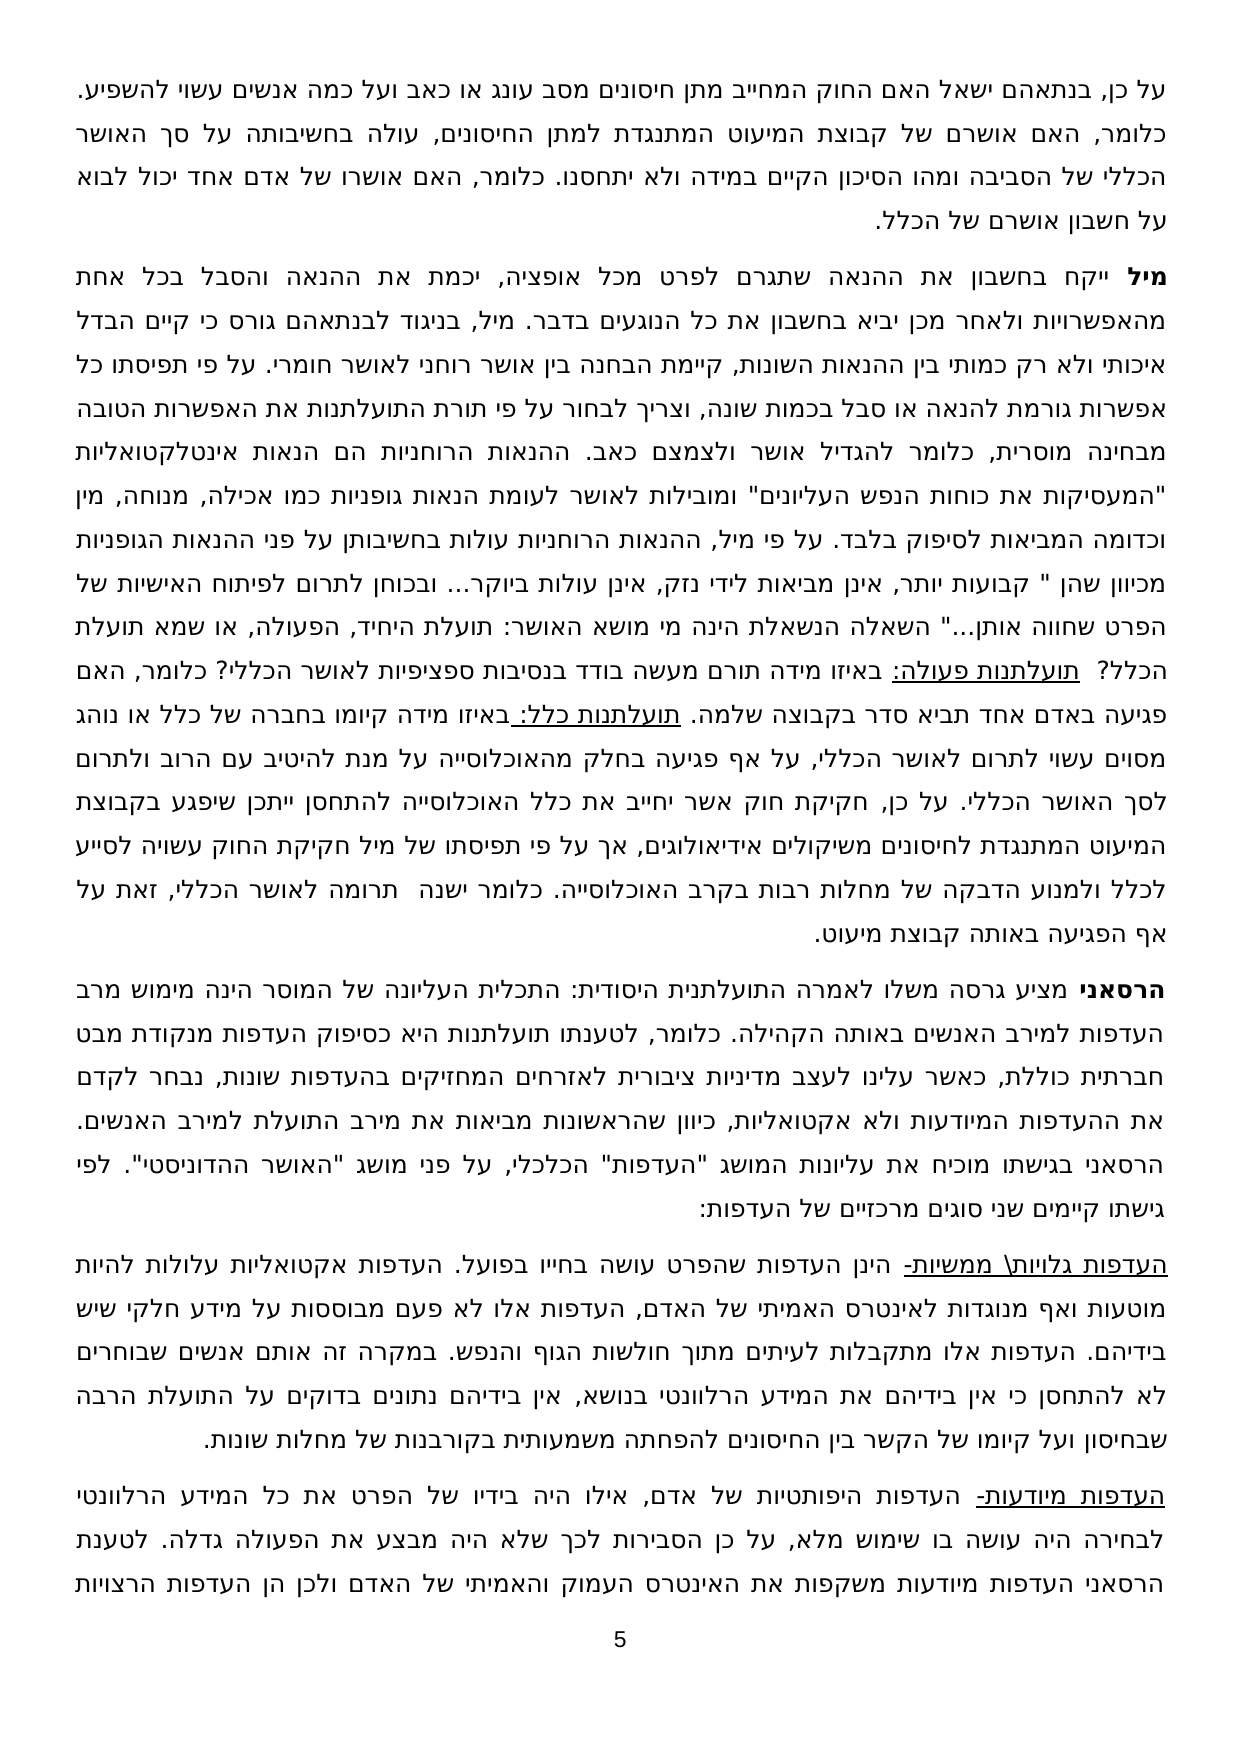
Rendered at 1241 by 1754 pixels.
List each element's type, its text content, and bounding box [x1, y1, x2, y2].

text מיל ייקח בחשבון את ההנאה שתגרם לפרט מכל אופציה, יכמת את ההנאה והסבל בכל אחת מהאפשרויות ולאחר מכן יביא בחשבון את כל הנוגעים בדבר. מיל, בניגוד לבנתאהם גורס כי קיים הבדל איכותי ולא רק כמותי בין ההנאות השונות, קיימת הבחנה בין אושר רוחני לאושר חומרי. על פי תפיסתו כל אפשרות גורמת להנאה או סבל בכמות שונה, וצריך לבחור על פי תורת התועלתנות את האפשרות הטובה מבחינה מוסרית, כלומר להגדיל אושר ולצמצם כאב. ההנאות הרוחניות הם הנאות אינטלקטואליות "המעסיקות את כוחות הנפש העליונים" ומובילות לאושר לעומת הנאות גופניות כמו אכילה, מנוחה, מין וכדומה המביאות לסיפוק בלבד. על פי מיל, ההנאות הרוחניות עולות בחשיבותן על פני ההנאות הגופניות מכיוון שהן " קבועות יותר, אינן מביאות לידי נזק, אינן עולות ביוקר... ובכוחן לתרום לפיתוח האישיות של הפרט שחווה אותן..." השאלה הנשאלת הינה מי מושא האושר: תועלת היחיד, הפעולה, או שמא תועלת הכלל? תועלתנות פעולה: באיזו מידה תורם מעשה בודד בנסיבות ספציפיות לאושר הכללי? כלומר, האם פגיעה באדם אחד תביא סדר בקבוצה שלמה. תועלתנות כלל: באיזו מידה קיומו בחברה של כלל או נוהג מסוים עשוי לתרום לאושר הכללי, על אף פגיעה בחלק מהאוכלוסייה על מנת להיטיב עם הרוב ולתרום לסך האושר הכללי. על כן, חקיקת חוק אשר יחייב את כלל האוכלוסייה להתחסן ייתכן שיפגע בקבוצת המיעוט המתנגדת לחיסונים משיקולים אידיאולוגים, אך על פי תפיסתו של מיל חקיקת החוק עשויה לסייע לכלל ולמנוע הדבקה של מחלות רבות בקרב האוכלוסייה. כלומר ישנה תרומה לאושר הכללי, זאת על אף הפגיעה באותה קבוצת מיעוט. [75, 262, 1168, 948]
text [75, 1481, 1165, 1598]
text הרסאני מציע גרסה משלו לאמרה התועלתנית היסודית: התכלית העליונה של המוסר הינה מימוש מרב העדפות למירב האנשים באותה הקהילה. כלומר, לטענתו תועלתנות היא כסיפוק העדפות מנקודת מבט חברתית כוללת, כאשר עלינו לעצב מדיניות ציבורית לאזרחים המחזיקים בהעדפות שונות, נבחר לקדם את ההעדפות המיודעות ולא אקטואליות, כיוון שהראשונות מביאות את מירב התועלת למירב האנשים. הרסאני בגישתו מוכיח את עליונות המושג "העדפות" הכלכלי, על פני מושג "האושר ההדוניסטי". לפי גישתו קיימים שני סוגים מרכזיים של העדפות: [75, 975, 1165, 1223]
text על כן, בנתאהם ישאל האם החוק המחייב מתן חיסונים מסב עונג או כאב ועל כמה אנשים עשוי להשפיע. כלומר, האם אושרם של קבוצת המיעוט המתנגדת למתן החיסונים, עולה בחשיבותה על סך האושר הכללי של הסביבה ומהו הסיכון הקיים במידה ולא יתחסנו. כלומר, האם אושרו של אדם אחד יכול לבוא על חשבון אושרם של הכלל. [75, 75, 1168, 235]
text העדפות גלויות\ ממשיות- הינן העדפות שהפרט עושה בחייו בפועל. העדפות אקטואליות עלולות להיות מוטעות ואף מנוגדות לאינטרס האמיתי של האדם, העדפות אלו לא פעם מבוססות על מידע חלקי שיש בידיהם. העדפות אלו מתקבלות לעיתים מתוך חולשות הגוף והנפש. במקרה זה אותם אנשים שבוחרים לא להתחסן כי אין בידיהם את המידע הרלוונטי בנושא, אין בידיהם נתונים בדוקים על התועלת הרבה שבחיסון ועל קיומו של הקשר בין החיסונים להפחתה משמעותית בקורבנות של מחלות שונות. [75, 1250, 1168, 1454]
